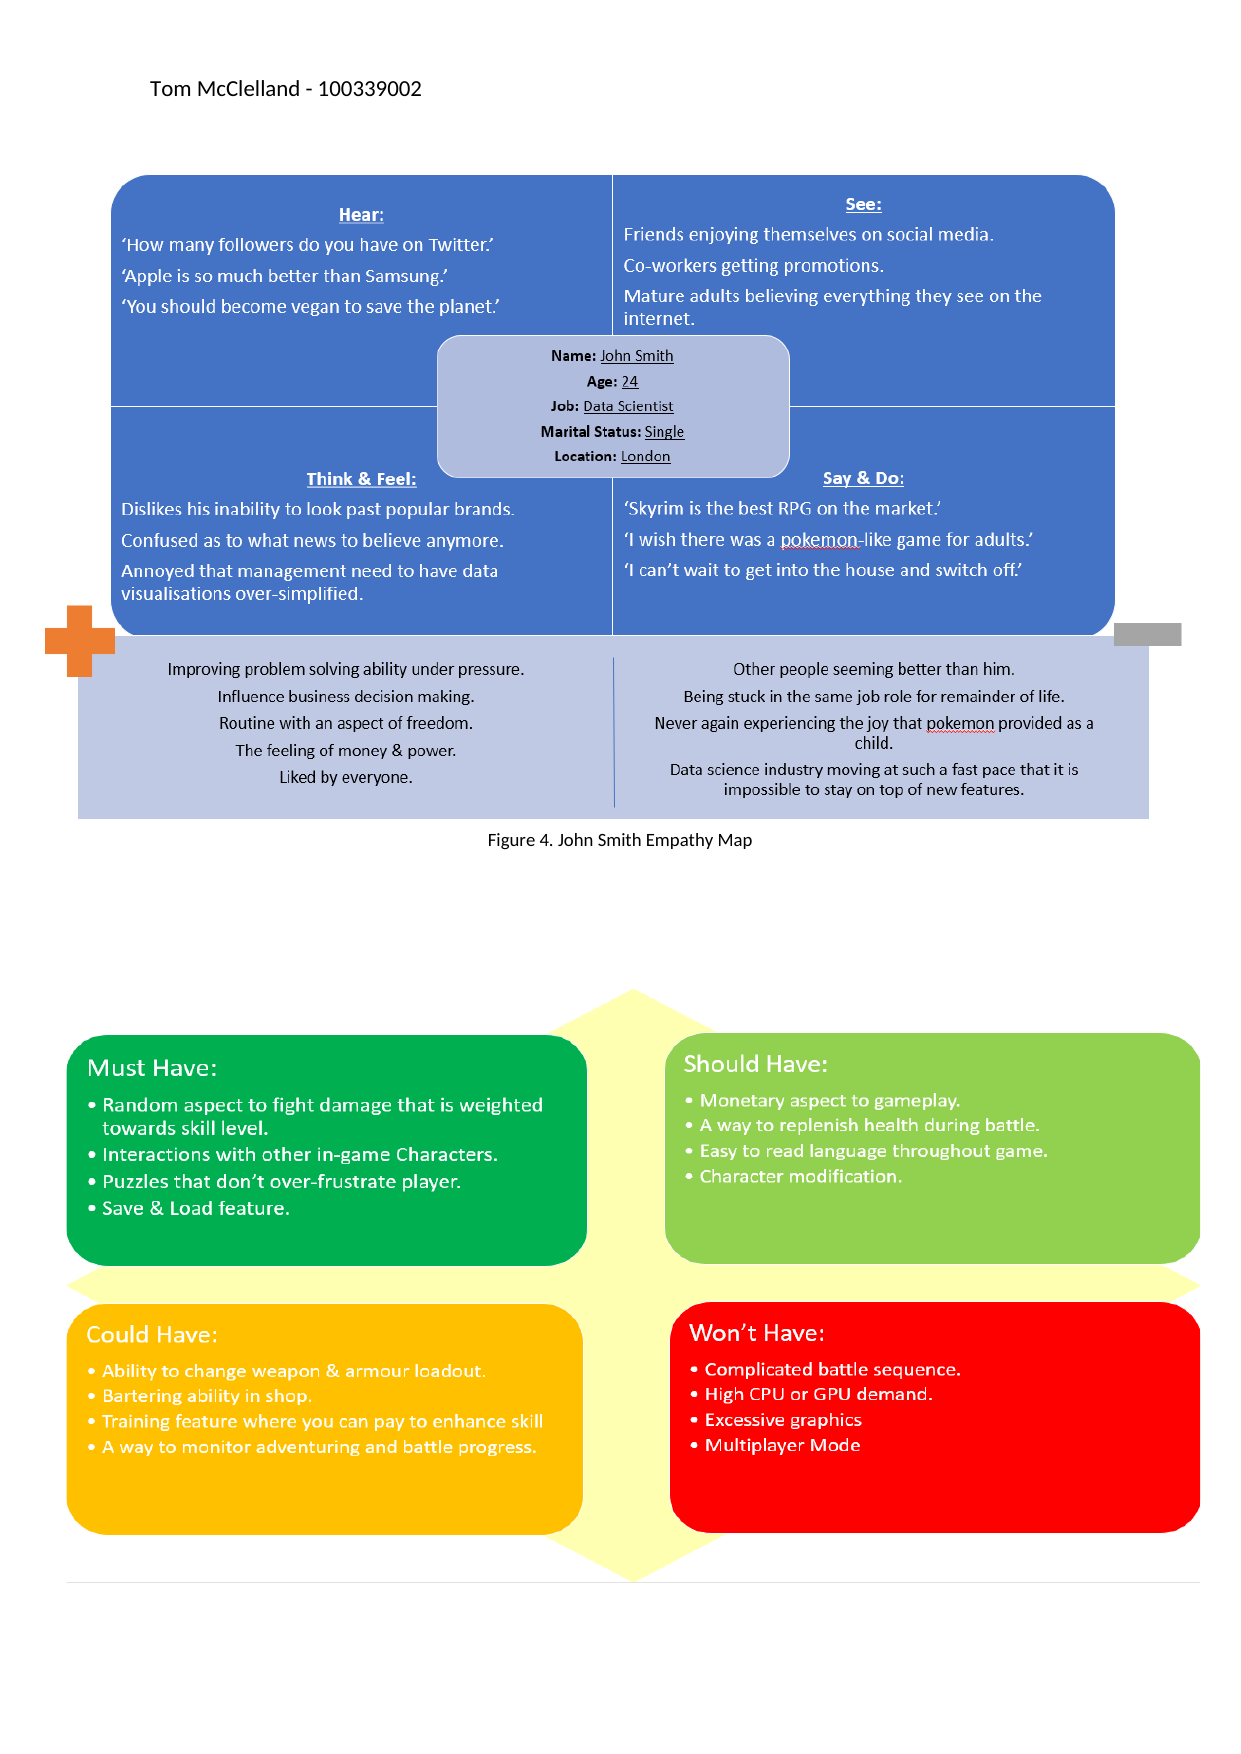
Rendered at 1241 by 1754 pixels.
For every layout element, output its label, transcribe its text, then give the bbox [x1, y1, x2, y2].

text Figure 4. John Smith Empathy Map [150, 825, 1090, 851]
picture [28, 150, 1200, 825]
picture [66, 989, 1201, 1583]
